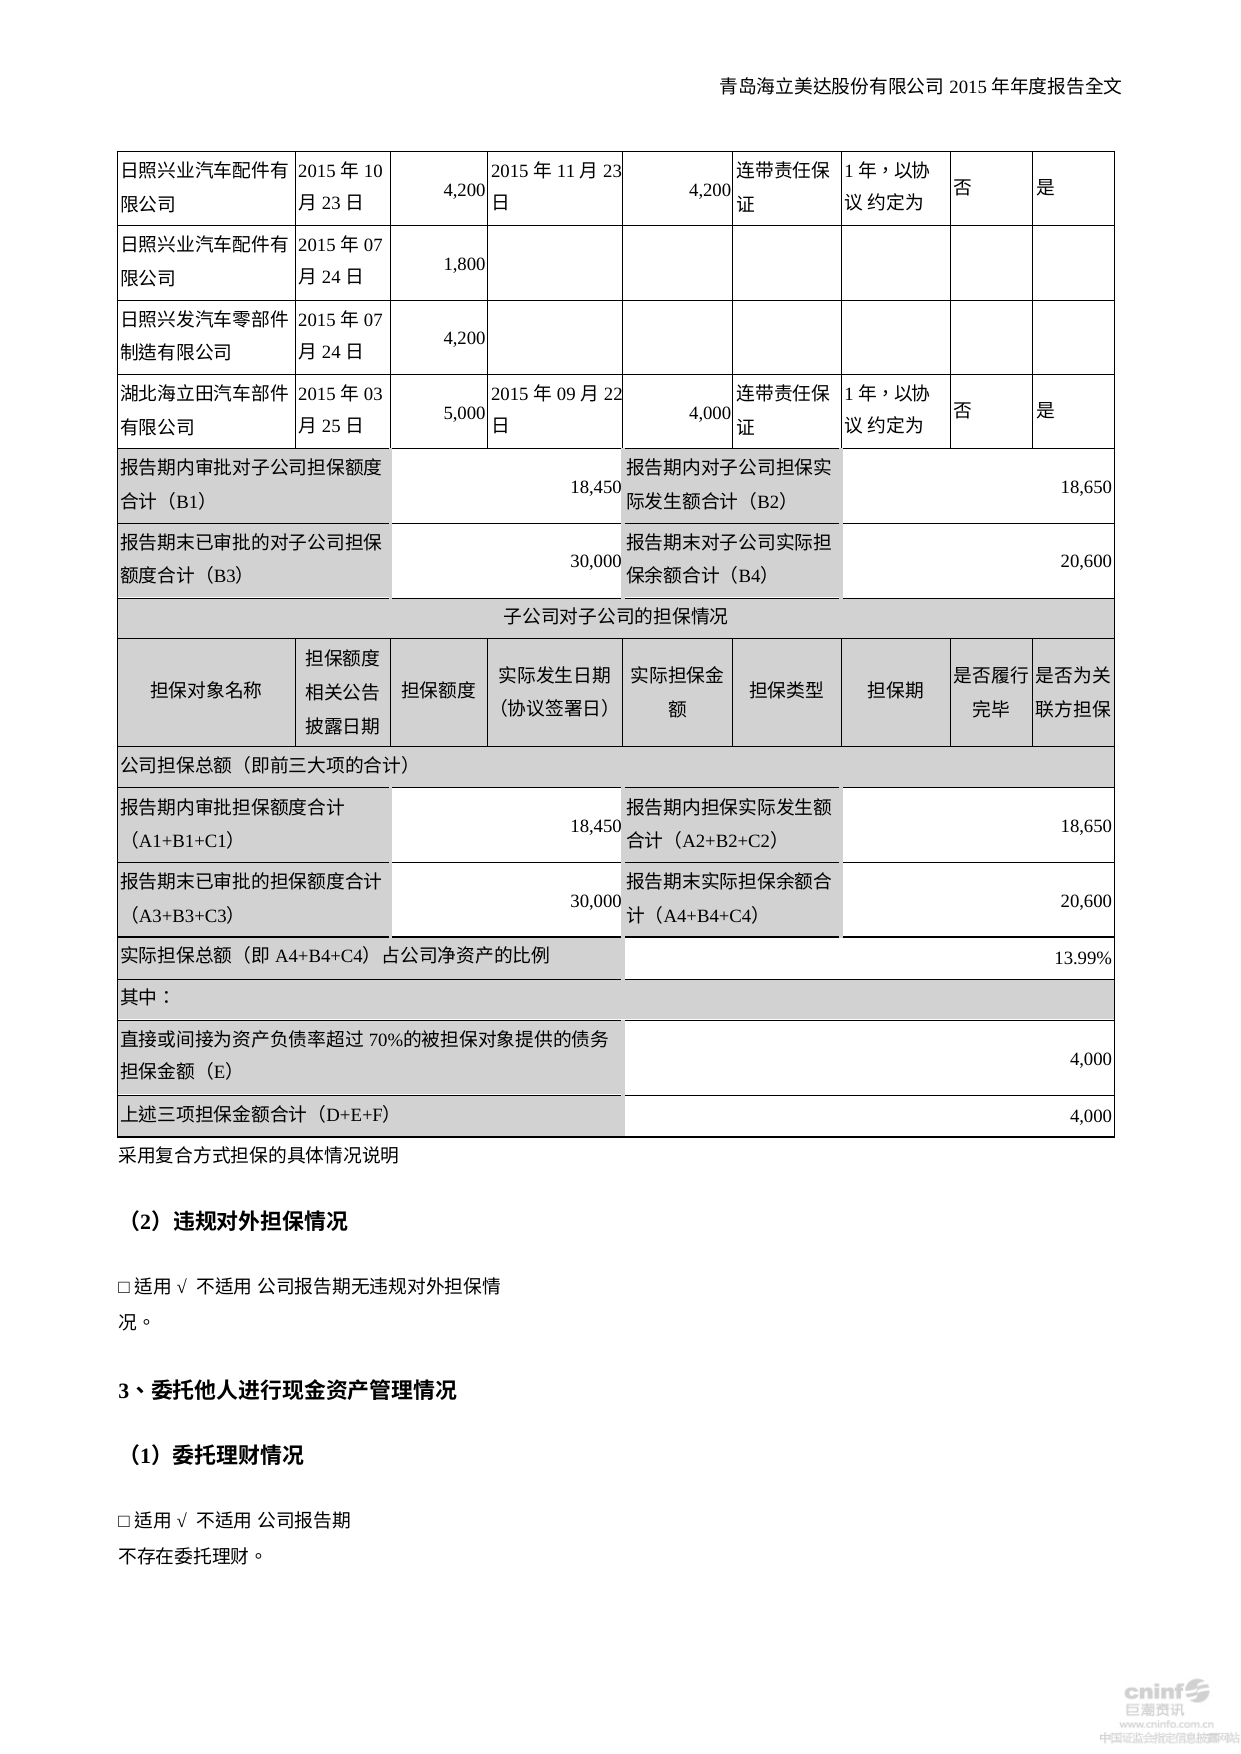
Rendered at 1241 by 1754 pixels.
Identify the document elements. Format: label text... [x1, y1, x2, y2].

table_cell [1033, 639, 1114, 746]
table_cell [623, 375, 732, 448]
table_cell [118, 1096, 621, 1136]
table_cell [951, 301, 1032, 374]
text □ 适用 √ 不适用 公司报告期无违规对外担保情况。 [118, 1274, 533, 1335]
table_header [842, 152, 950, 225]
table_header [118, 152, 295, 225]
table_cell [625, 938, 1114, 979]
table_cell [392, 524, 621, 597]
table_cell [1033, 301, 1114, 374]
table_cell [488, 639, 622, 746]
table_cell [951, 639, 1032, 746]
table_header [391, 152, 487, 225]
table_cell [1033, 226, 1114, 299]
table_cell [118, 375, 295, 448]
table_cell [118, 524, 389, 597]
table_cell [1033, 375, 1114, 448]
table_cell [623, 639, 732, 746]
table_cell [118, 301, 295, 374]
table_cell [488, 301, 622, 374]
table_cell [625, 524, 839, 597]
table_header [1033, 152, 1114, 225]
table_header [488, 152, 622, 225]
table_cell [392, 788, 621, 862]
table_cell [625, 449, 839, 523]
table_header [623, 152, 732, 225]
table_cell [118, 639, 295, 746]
text （1）委托理财情况 [118, 1440, 1240, 1470]
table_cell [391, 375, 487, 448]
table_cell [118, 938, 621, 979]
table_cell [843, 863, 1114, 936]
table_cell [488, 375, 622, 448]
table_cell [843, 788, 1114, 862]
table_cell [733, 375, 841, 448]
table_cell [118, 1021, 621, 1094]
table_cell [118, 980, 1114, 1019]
text 采用复合方式担保的具体情况说明 [118, 1143, 1240, 1168]
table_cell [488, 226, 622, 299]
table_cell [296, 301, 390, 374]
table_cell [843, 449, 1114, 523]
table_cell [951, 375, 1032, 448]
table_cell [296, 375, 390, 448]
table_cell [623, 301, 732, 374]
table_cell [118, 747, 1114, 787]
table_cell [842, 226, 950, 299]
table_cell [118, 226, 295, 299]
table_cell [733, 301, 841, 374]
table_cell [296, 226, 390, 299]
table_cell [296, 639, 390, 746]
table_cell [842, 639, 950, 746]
picture [1099, 1673, 1241, 1754]
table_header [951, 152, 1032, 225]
text 3、委托他人进行现金资产管理情况 [118, 1375, 1240, 1405]
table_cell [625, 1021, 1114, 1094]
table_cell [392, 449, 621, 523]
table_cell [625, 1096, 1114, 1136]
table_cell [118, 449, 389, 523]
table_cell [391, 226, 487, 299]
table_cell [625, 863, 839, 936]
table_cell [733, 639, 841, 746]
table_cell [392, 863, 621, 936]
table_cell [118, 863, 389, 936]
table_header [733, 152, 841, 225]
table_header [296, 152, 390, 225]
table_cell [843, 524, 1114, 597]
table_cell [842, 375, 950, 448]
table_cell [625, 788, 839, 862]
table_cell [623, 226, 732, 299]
text （2）违规对外担保情况 [118, 1206, 1240, 1236]
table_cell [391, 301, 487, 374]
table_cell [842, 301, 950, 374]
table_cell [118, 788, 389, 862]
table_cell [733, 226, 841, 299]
text □ 适用 √ 不适用 公司报告期不存在委托理财。 [118, 1508, 364, 1569]
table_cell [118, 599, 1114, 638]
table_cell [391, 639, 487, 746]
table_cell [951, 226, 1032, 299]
